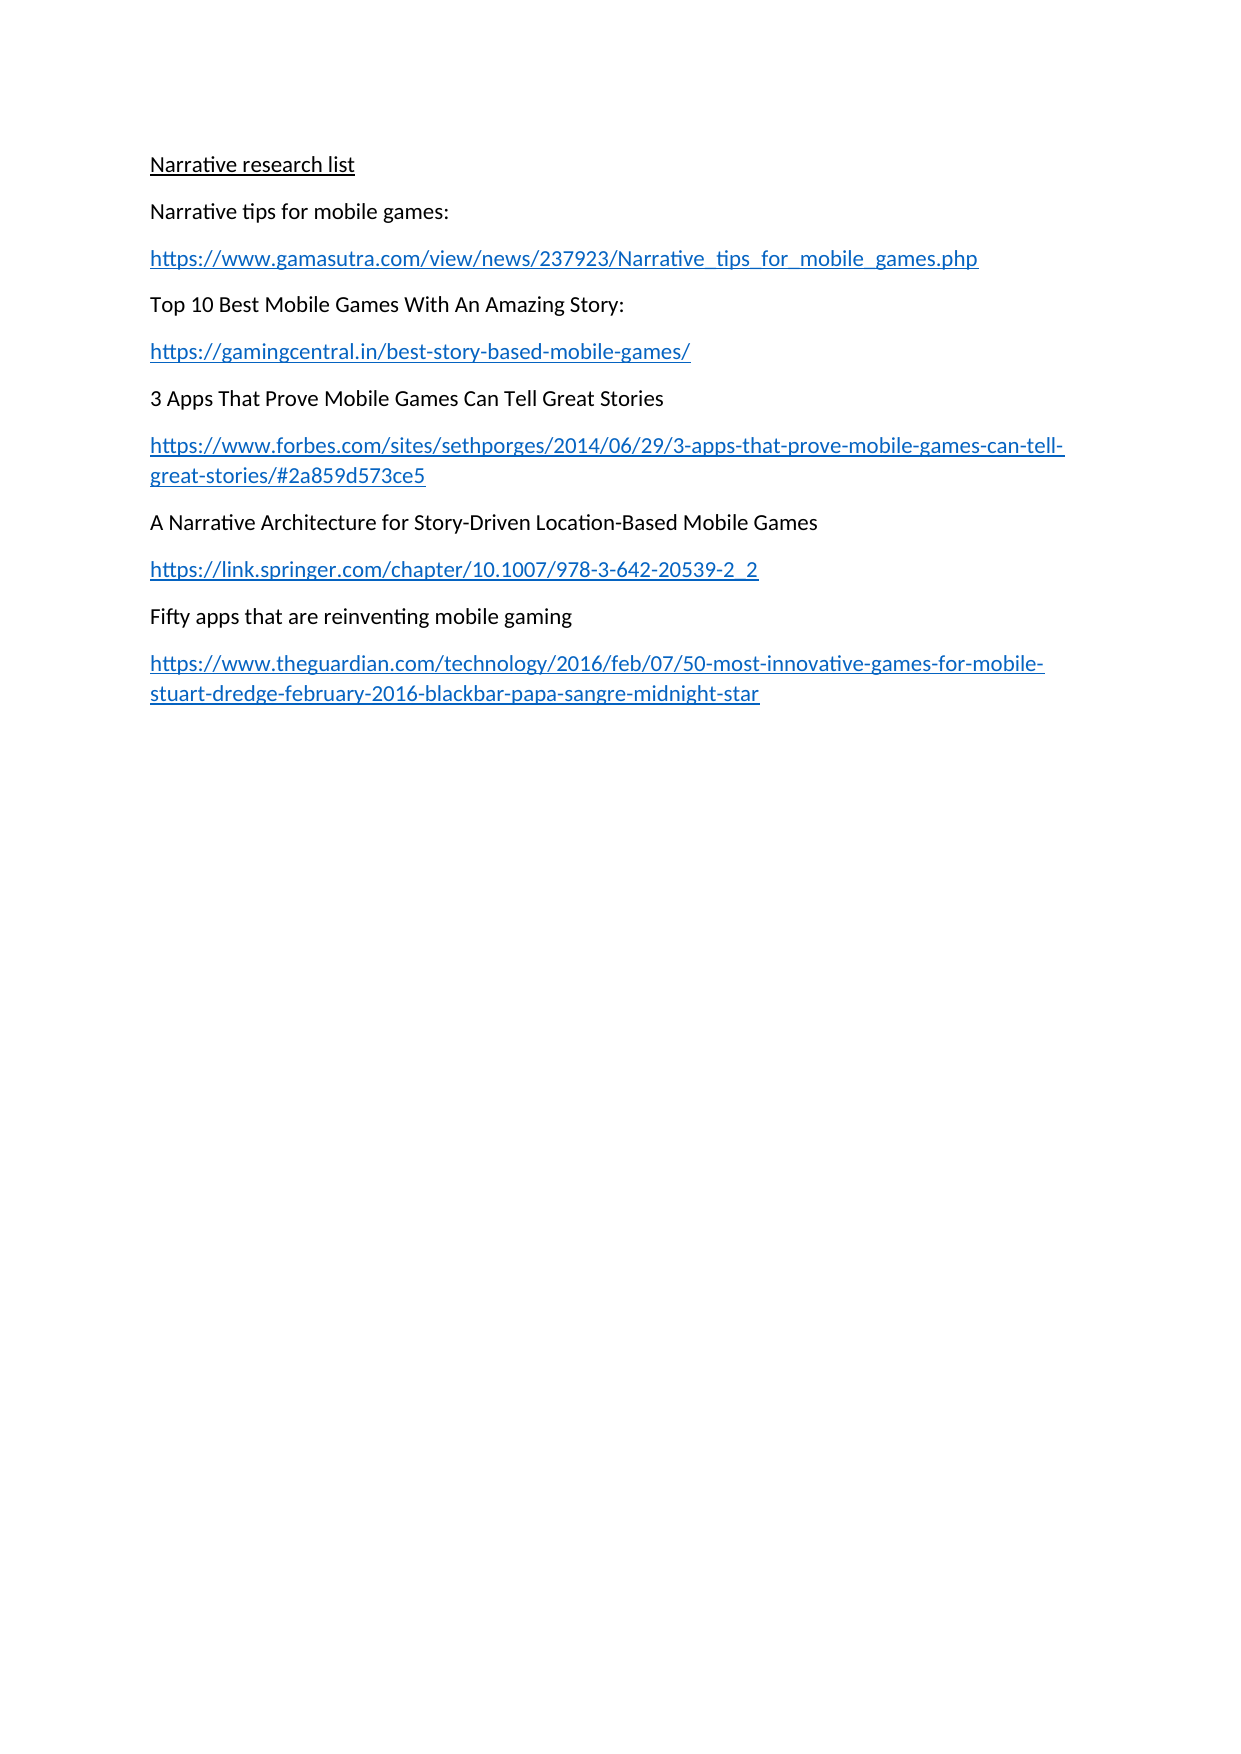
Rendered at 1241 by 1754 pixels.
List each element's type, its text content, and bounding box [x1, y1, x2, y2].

text https://link.springer.com/chapter/10.1007/978-3-642-20539-2_2 [150, 555, 1090, 583]
text https://www.theguardian.com/technology/2016/feb/07/50-most-innovative-games-for-mobile-stuart-dredge-february-2016-blackbar-papa-sangre-midnight-star [150, 649, 1090, 707]
text 3 Apps That Prove Mobile Games Can Tell Great Stories [150, 384, 1090, 412]
text Top 10 Best Mobile Games With An Amazing Story: [150, 291, 1090, 319]
text Narrative research list [150, 150, 1090, 178]
text Fifty apps that are reinventing mobile gaming [150, 602, 1090, 630]
text https://gamingcentral.in/best-story-based-mobile-games/ [150, 337, 1090, 366]
text https://www.forbes.com/sites/sethporges/2014/06/29/3-apps-that-prove-mobile-games-can-tell-great-stories/#2a859d573ce5 [150, 431, 1090, 489]
text https://www.gamasutra.com/view/news/237923/Narrative_tips_for_mobile_games.php [150, 244, 1090, 272]
text A Narrative Architecture for Story-Driven Location-Based Mobile Games [150, 508, 1090, 536]
text Narrative tips for mobile games: [150, 197, 1090, 225]
